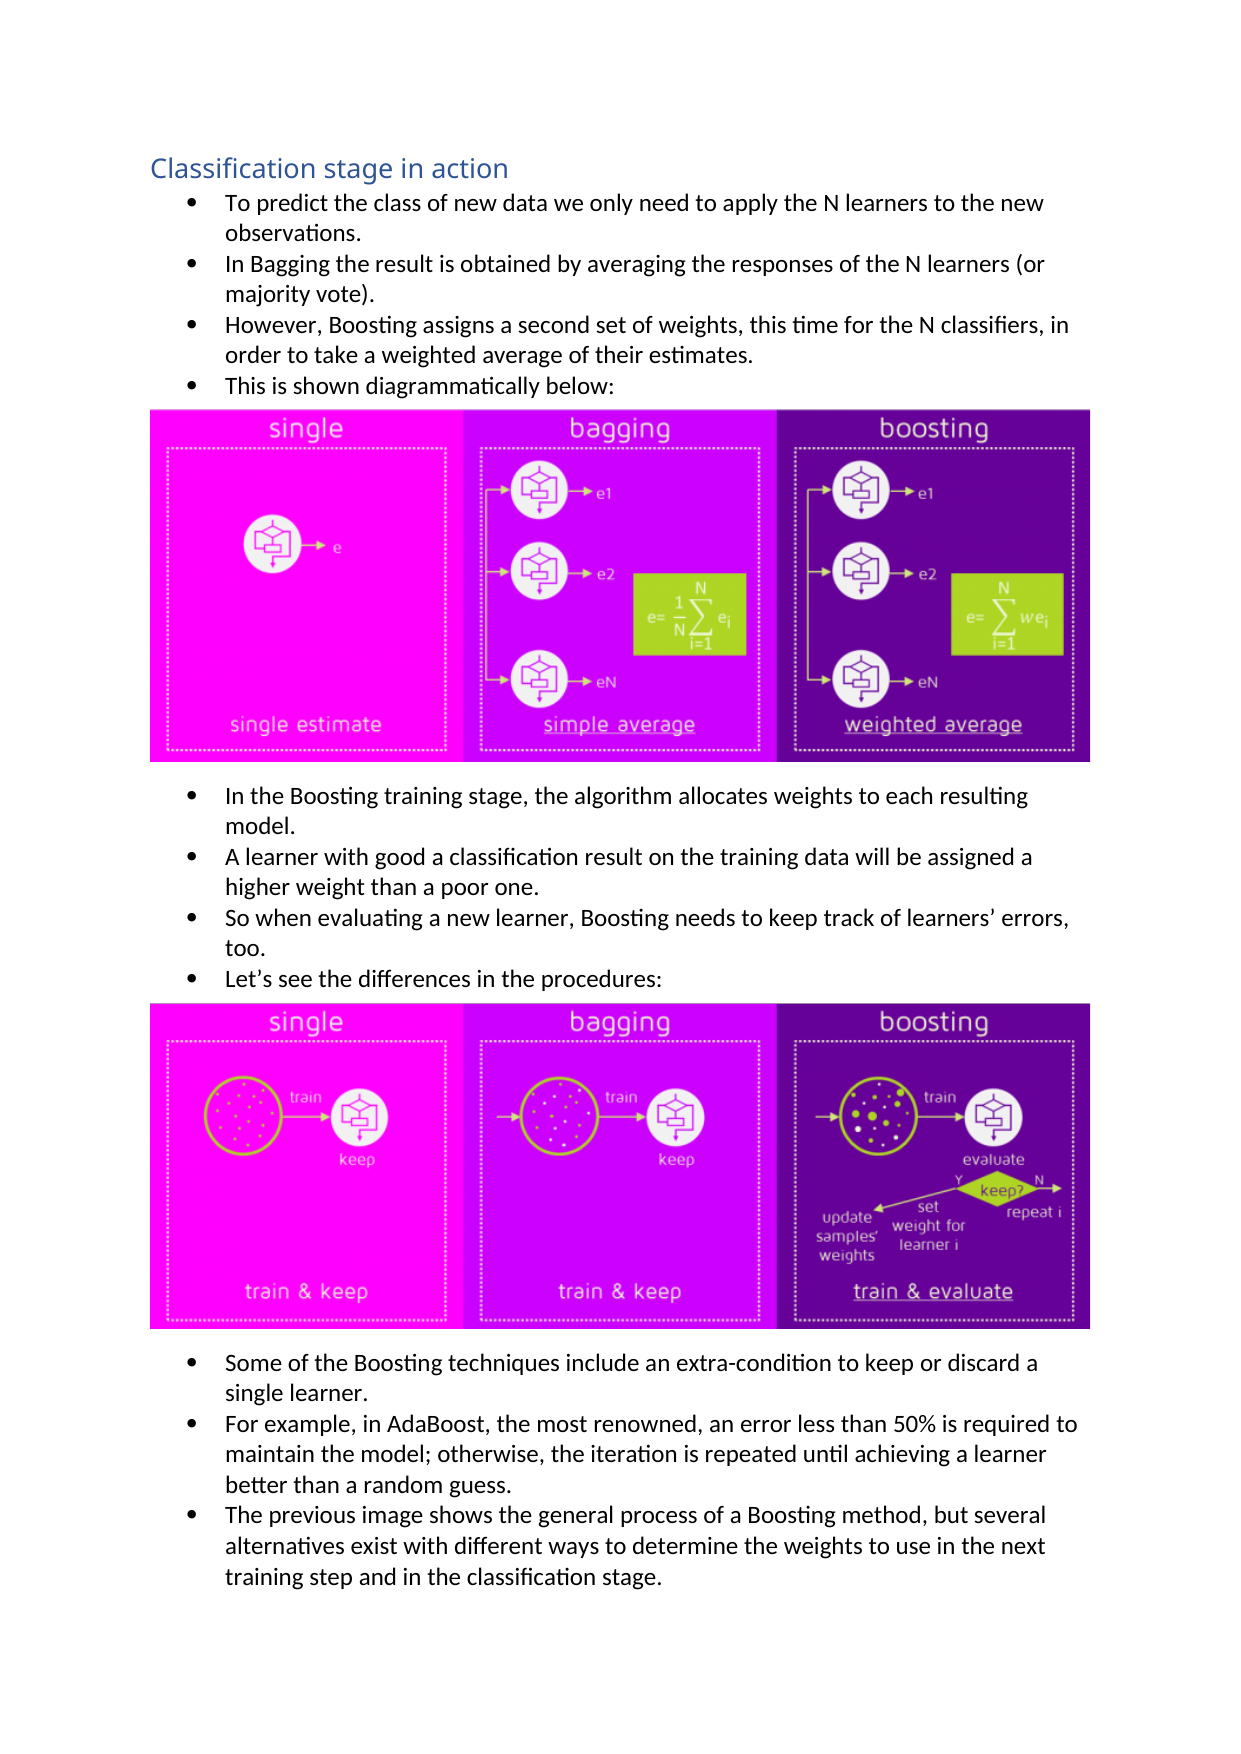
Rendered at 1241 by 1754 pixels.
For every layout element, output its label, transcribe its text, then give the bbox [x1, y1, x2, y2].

list In the Boosting training stage, the algorithm allocates weights to each resulting model. [187, 780, 1090, 841]
picture [150, 400, 1091, 762]
list Some of the Boosting techniques include an extra-condition to keep or discard a single learner. [187, 1347, 1090, 1408]
list For example, in AdaBoost, the most renowned, an error less than 50% is required to maintain the model; otherwise, the iteration is repeated until achieving a learner better than a random guess. [187, 1408, 1090, 1500]
list This is shown diagrammatically below: [187, 370, 1090, 400]
list So when evaluating a new learner, Boosting needs to keep track of learners’ errors, too. [187, 902, 1090, 963]
list However, Boosting assigns a second set of weights, this time for the N classifiers, in order to take a weighted average of their estimates. [187, 309, 1090, 370]
picture [150, 993, 1091, 1329]
list Let’s see the differences in the procedures: [187, 963, 1090, 993]
list A learner with good a classification result on the training data will be assigned a higher weight than a poor one. [187, 841, 1090, 902]
subtitle Classification stage in action [150, 150, 1090, 187]
list The previous image shows the general process of a Boosting method, but several alternatives exist with different ways to determine the weights to use in the next training step and in the classification stage. [187, 1500, 1090, 1591]
list In Bagging the result is obtained by averaging the responses of the N learners (or majority vote). [187, 248, 1090, 309]
list To predict the class of new data we only need to apply the N learners to the new observations. [187, 187, 1090, 248]
